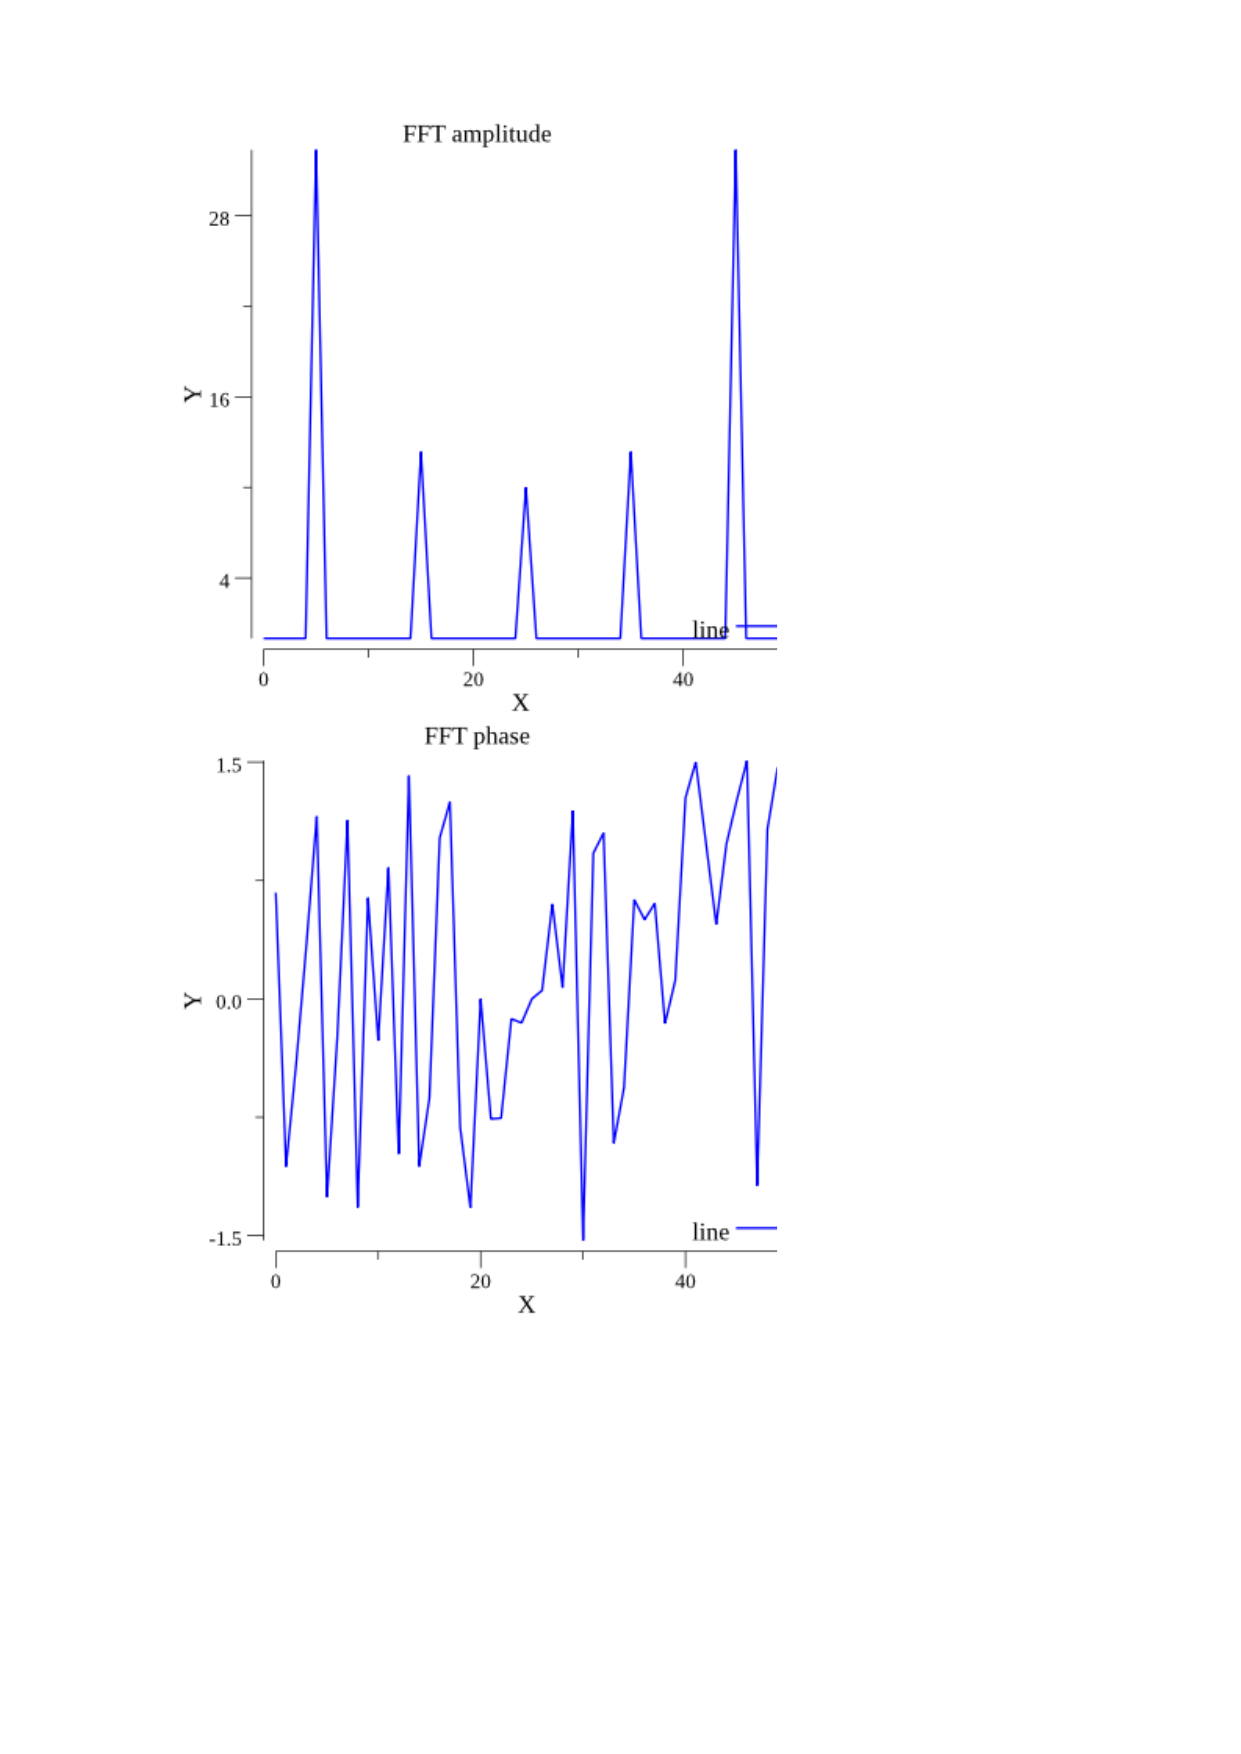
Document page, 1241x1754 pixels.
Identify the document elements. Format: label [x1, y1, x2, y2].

picture [177, 720, 778, 1321]
picture [177, 118, 778, 719]
